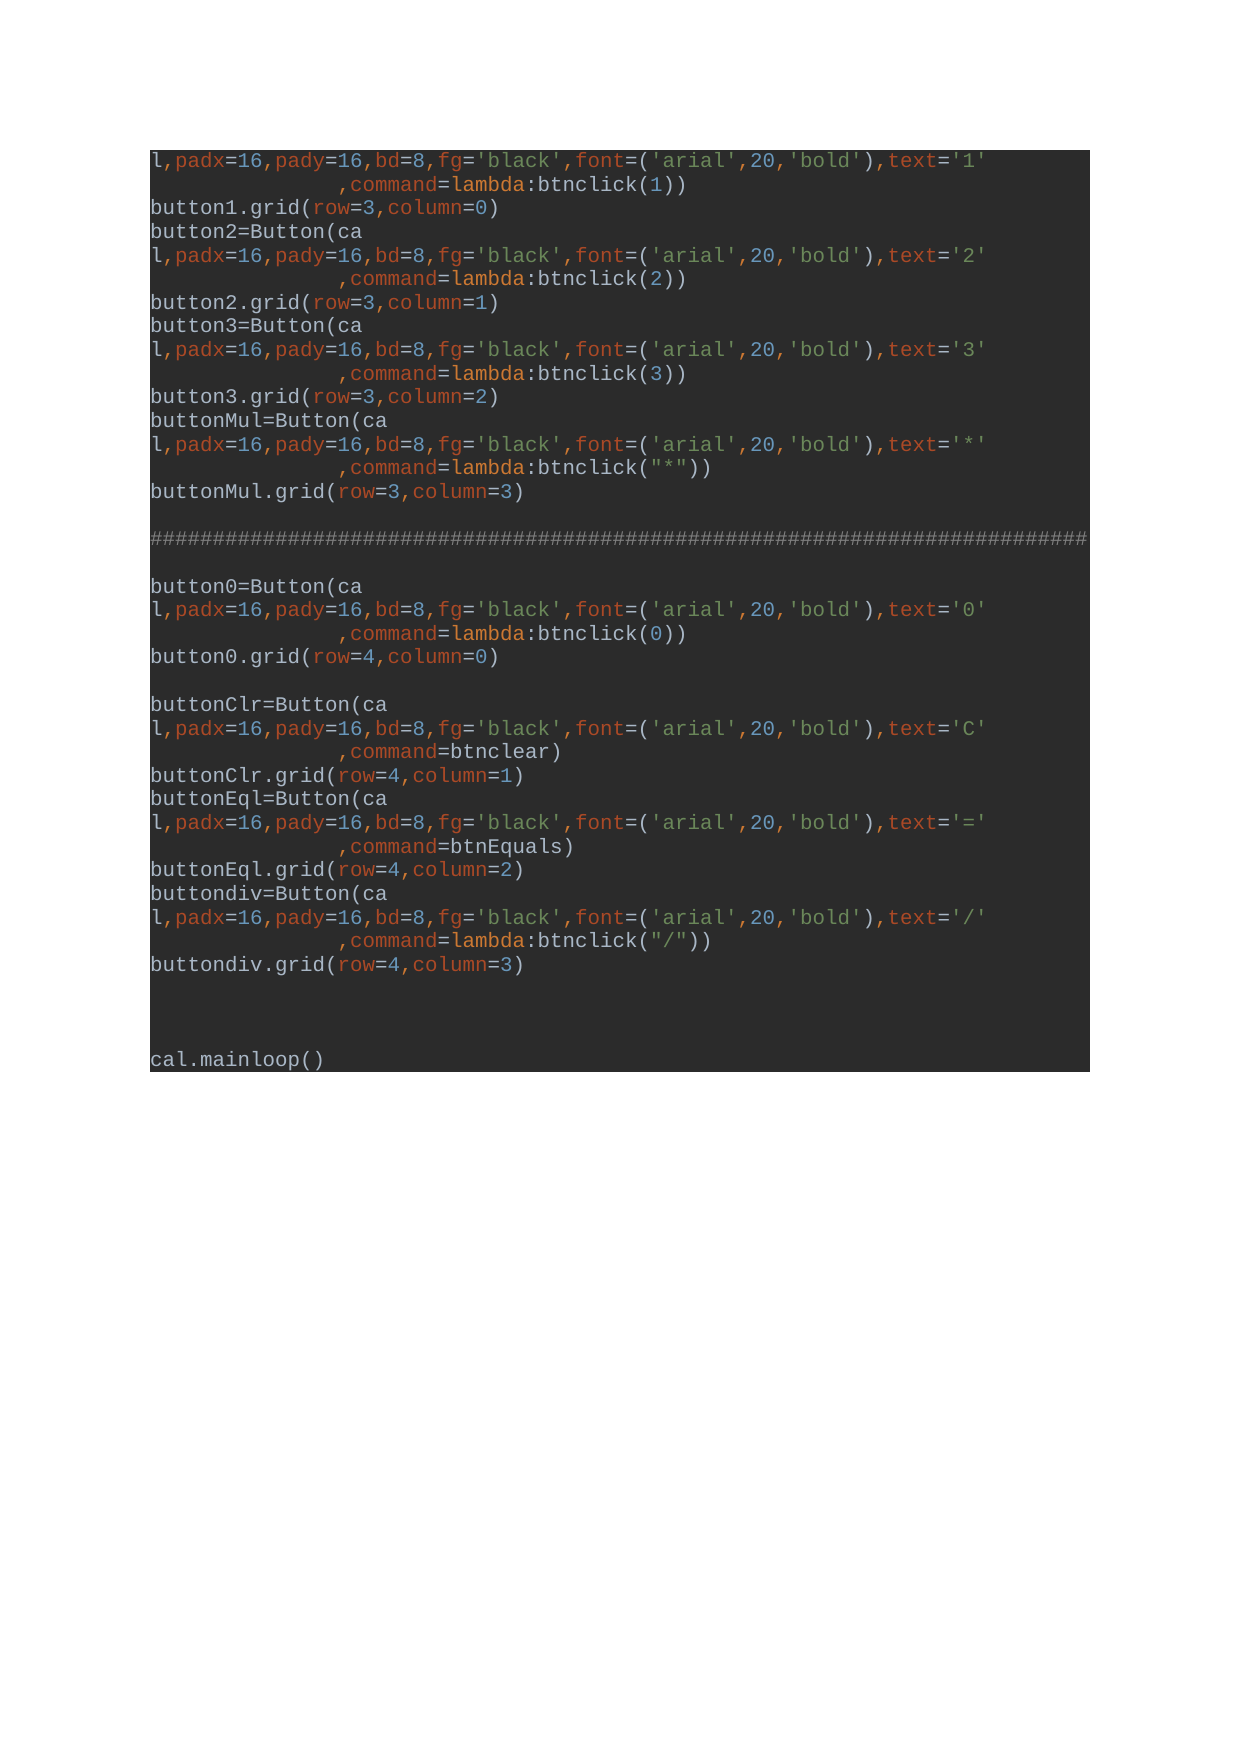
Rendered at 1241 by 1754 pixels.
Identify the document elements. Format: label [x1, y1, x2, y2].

text [150, 150, 1090, 1072]
